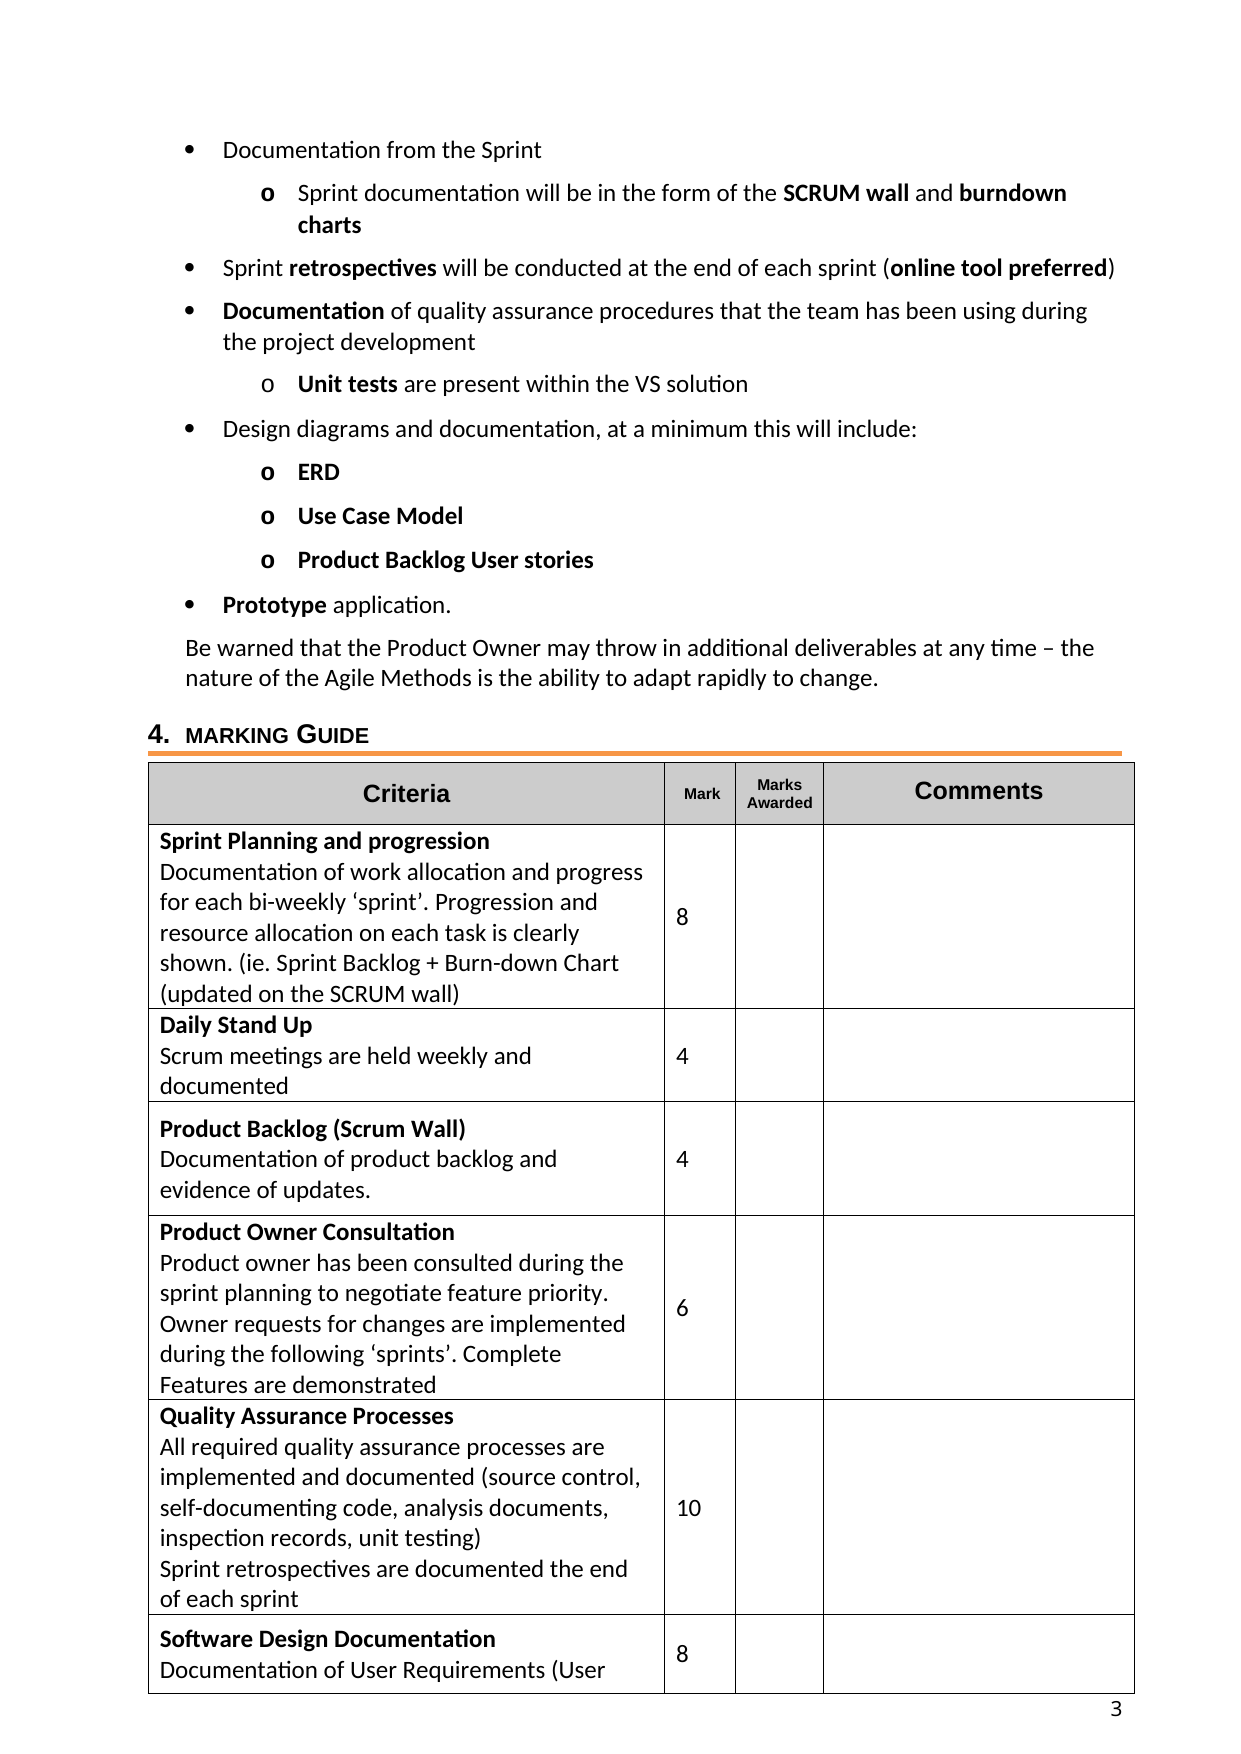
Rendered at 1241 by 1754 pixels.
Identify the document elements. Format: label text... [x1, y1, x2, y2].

table_header Marks Awarded [736, 763, 823, 824]
table_cell [824, 1615, 1134, 1693]
table_cell Daily Stand Up Scrum meetings are held weekly and documented [149, 1009, 664, 1101]
list Sprint retrospectives will be conducted at the end of each sprint (online tool preferred) [185, 252, 1122, 283]
table_cell [824, 1400, 1134, 1614]
table_cell Quality Assurance Processes All required quality assurance processes are implemented and documented (source control, self-documenting code, analysis documents, inspection records, unit testing) Sprint retrospectives are documented the end of each sprint [149, 1400, 664, 1614]
list Design diagrams and documentation, at a minimum this will include: [185, 413, 1122, 443]
list ERD [260, 456, 1122, 488]
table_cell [149, 1615, 664, 1693]
table_cell [736, 1400, 823, 1614]
table_cell Product Owner Consultation Product owner has been consulted during the sprint planning to negotiate feature priority. Owner requests for changes are implemented during the following ‘sprints’. Complete Features are demonstrated [149, 1216, 664, 1399]
list Product Backlog User stories [260, 544, 1122, 576]
table_header Mark [665, 763, 735, 824]
table_cell [824, 1216, 1134, 1399]
table_header Criteria [149, 763, 664, 824]
list Prototype application. [185, 589, 1122, 619]
text Be warned that the Product Owner may throw in additional deliverables at any time – the nature of the Agile Methods is the ability to adapt rapidly to change. [185, 632, 1122, 693]
list Sprint documentation will be in the form of the SCRUM wall and burndown charts [260, 177, 1122, 239]
list Unit tests are present within the VS solution [260, 369, 1122, 400]
table_cell [824, 825, 1134, 1008]
list Documentation from the Sprint [185, 134, 1122, 165]
table_cell [736, 1216, 823, 1399]
table_cell 4 [665, 1102, 735, 1215]
table_cell [736, 825, 823, 1008]
table_cell 8 [665, 1615, 735, 1693]
table_cell 10 [665, 1400, 735, 1614]
table_cell 6 [665, 1216, 735, 1399]
table_cell [824, 1102, 1134, 1215]
table_cell 4 [665, 1009, 735, 1101]
subtitle marking Guide [148, 718, 1122, 751]
table_cell Product Backlog (Scrum Wall) Documentation of product backlog and evidence of updates. [149, 1102, 664, 1215]
table_cell 8 [665, 825, 735, 1008]
table_cell [736, 1009, 823, 1101]
table_cell [824, 1009, 1134, 1101]
table_header Comments [824, 763, 1134, 824]
list Documentation of quality assurance procedures that the team has been using during the project development [185, 295, 1122, 356]
table_cell [736, 1615, 823, 1693]
table_cell Sprint Planning and progression Documentation of work allocation and progress for each bi-weekly ‘sprint’. Progression and resource allocation on each task is clearly shown. (ie. Sprint Backlog + Burn-down Chart (updated on the SCRUM wall) [149, 825, 664, 1008]
list Use Case Model [260, 500, 1122, 532]
table_cell [736, 1102, 823, 1215]
